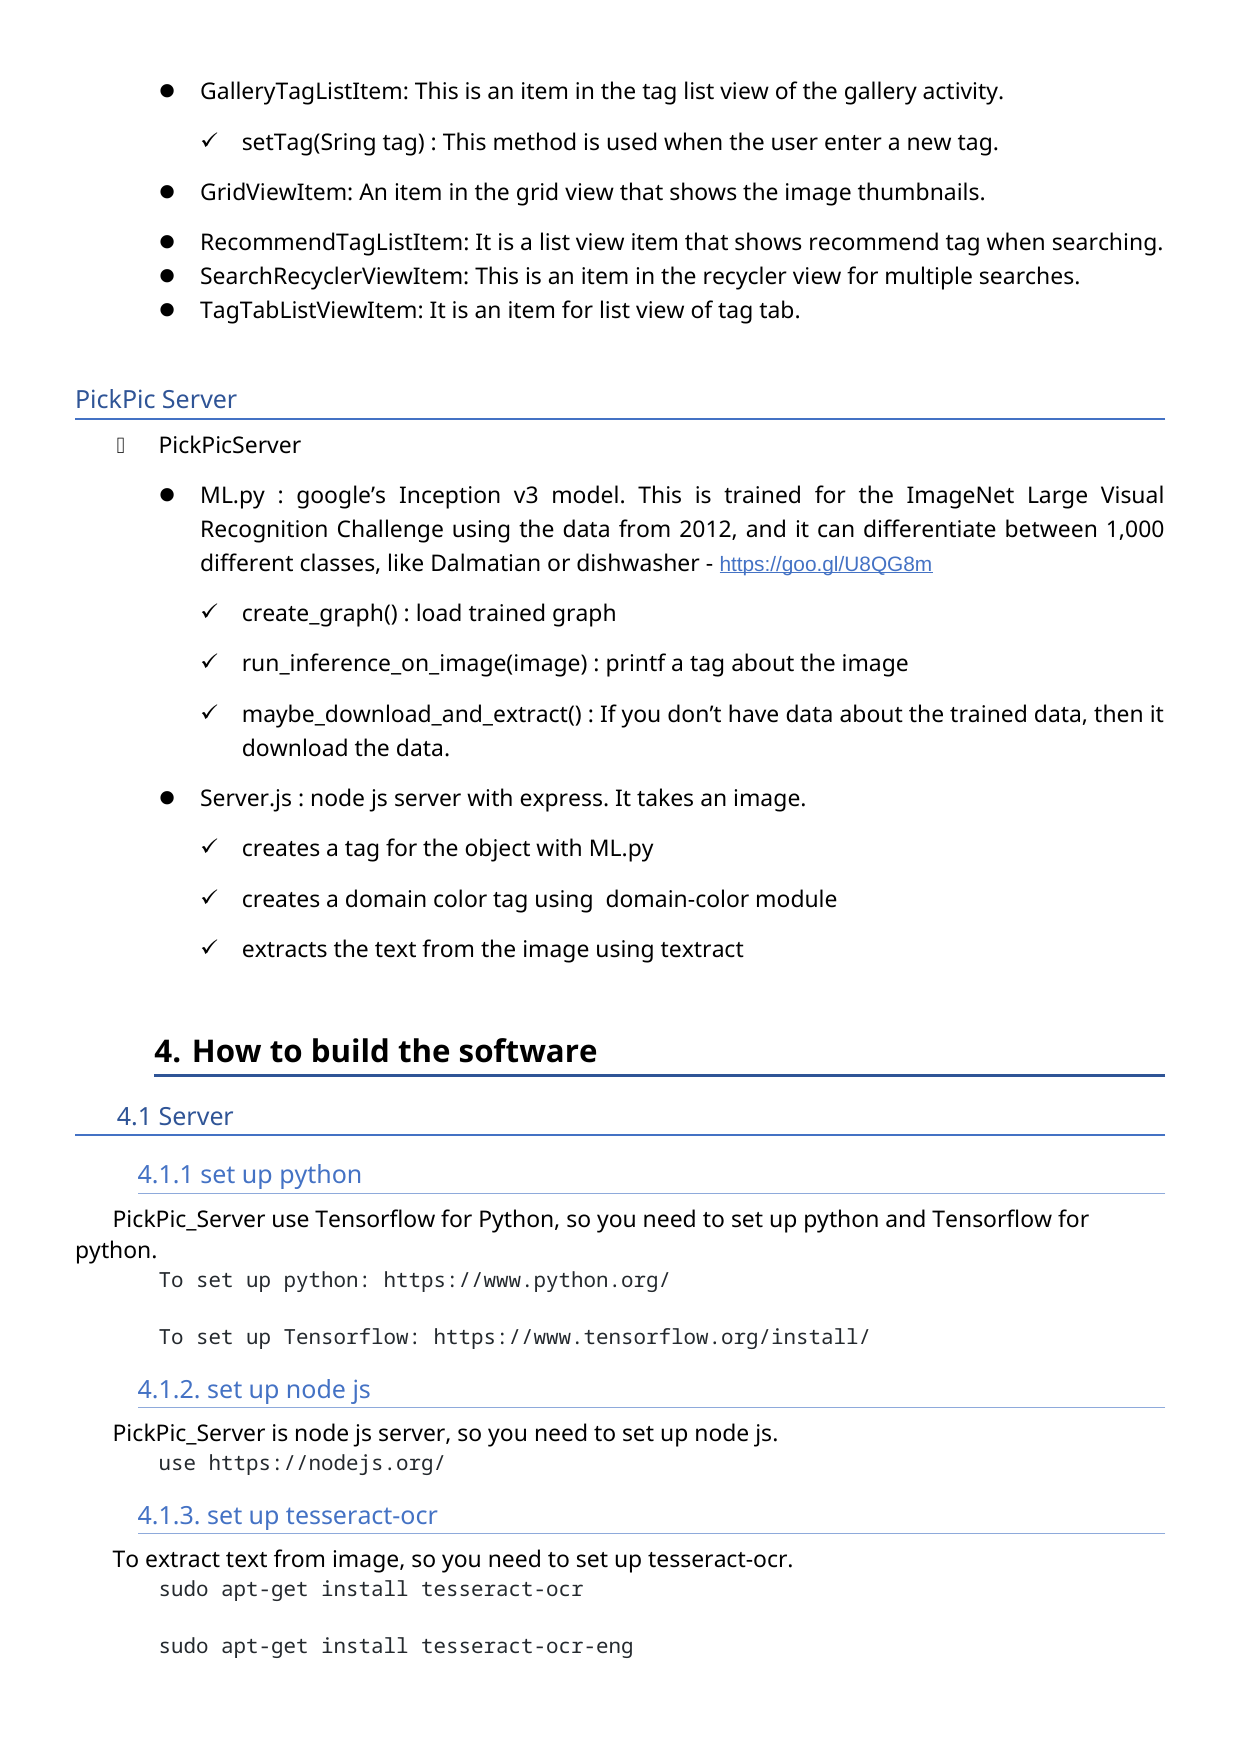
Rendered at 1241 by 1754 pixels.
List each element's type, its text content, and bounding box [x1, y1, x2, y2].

subtitle 4.1.1 set up python [137, 1157, 1165, 1194]
text PickPic_Server is node js server, so you need to set up node js. [75, 1417, 1165, 1448]
list RecommendTagListItem: It is a list view item that shows recommend tag when searching. [158, 226, 1165, 257]
subtitle 4.1.2. set up node js [137, 1371, 1165, 1408]
list GridViewItem: An item in the grid view that shows the image thumbnails. [158, 176, 1165, 207]
list TagTabListViewItem: It is an item for list view of tag tab. [158, 294, 1165, 325]
list PickPicServer [117, 429, 1165, 460]
list run_inference_on_image(image) : printf a tag about the image [200, 647, 1165, 679]
text To set up python: https://www.python.org/ [75, 1265, 1165, 1294]
text sudo apt-get install tesseract-ocr [75, 1574, 1165, 1603]
subtitle 4.1 Server [75, 1098, 1165, 1134]
text use https://nodejs.org/ [158, 1448, 1165, 1477]
list creates a domain color tag using domain-color module [200, 883, 1165, 914]
text To set up Tensorflow: https://www.tensorflow.org/install/ [75, 1322, 1165, 1351]
list maybe_download_and_extract() : If you don’t have data about the trained data, then it download the data. [200, 698, 1165, 763]
subtitle How to build the software [154, 1029, 1165, 1074]
list Server.js : node js server with express. It takes an image. [158, 782, 1165, 813]
subtitle PickPic Server [75, 382, 1165, 418]
text PickPic_Server use Tensorflow for Python, so you need to set up python and Tensorflow for python. [75, 1203, 1165, 1265]
subtitle 4.1.3. set up tesseract-ocr [137, 1497, 1165, 1534]
list creates a tag for the object with ML.py [200, 832, 1165, 864]
list create_graph() : load trained graph [200, 597, 1165, 628]
list SearchRecyclerViewItem: This is an item in the recycler view for multiple searches. [158, 260, 1165, 291]
list ML.py : google’s Inception v3 model. This is trained for the ImageNet Large Visual Recognition Challenge using the data from 2012, and it can differentiate between 1,000 different classes, like Dalmatian or dishwasher - https://goo.gl/U8QG8m [158, 479, 1165, 578]
list extracts the text from the image using textract [200, 933, 1165, 964]
list GalleryTagListItem: This is an item in the tag list view of the gallery activity. [158, 75, 1165, 106]
text sudo apt-get install tesseract-ocr-eng [75, 1631, 1165, 1659]
list setTag(Sring tag) : This method is used when the user enter a new tag. [200, 125, 1165, 157]
text To extract text from image, so you need to set up tesseract-ocr. [75, 1543, 1165, 1574]
